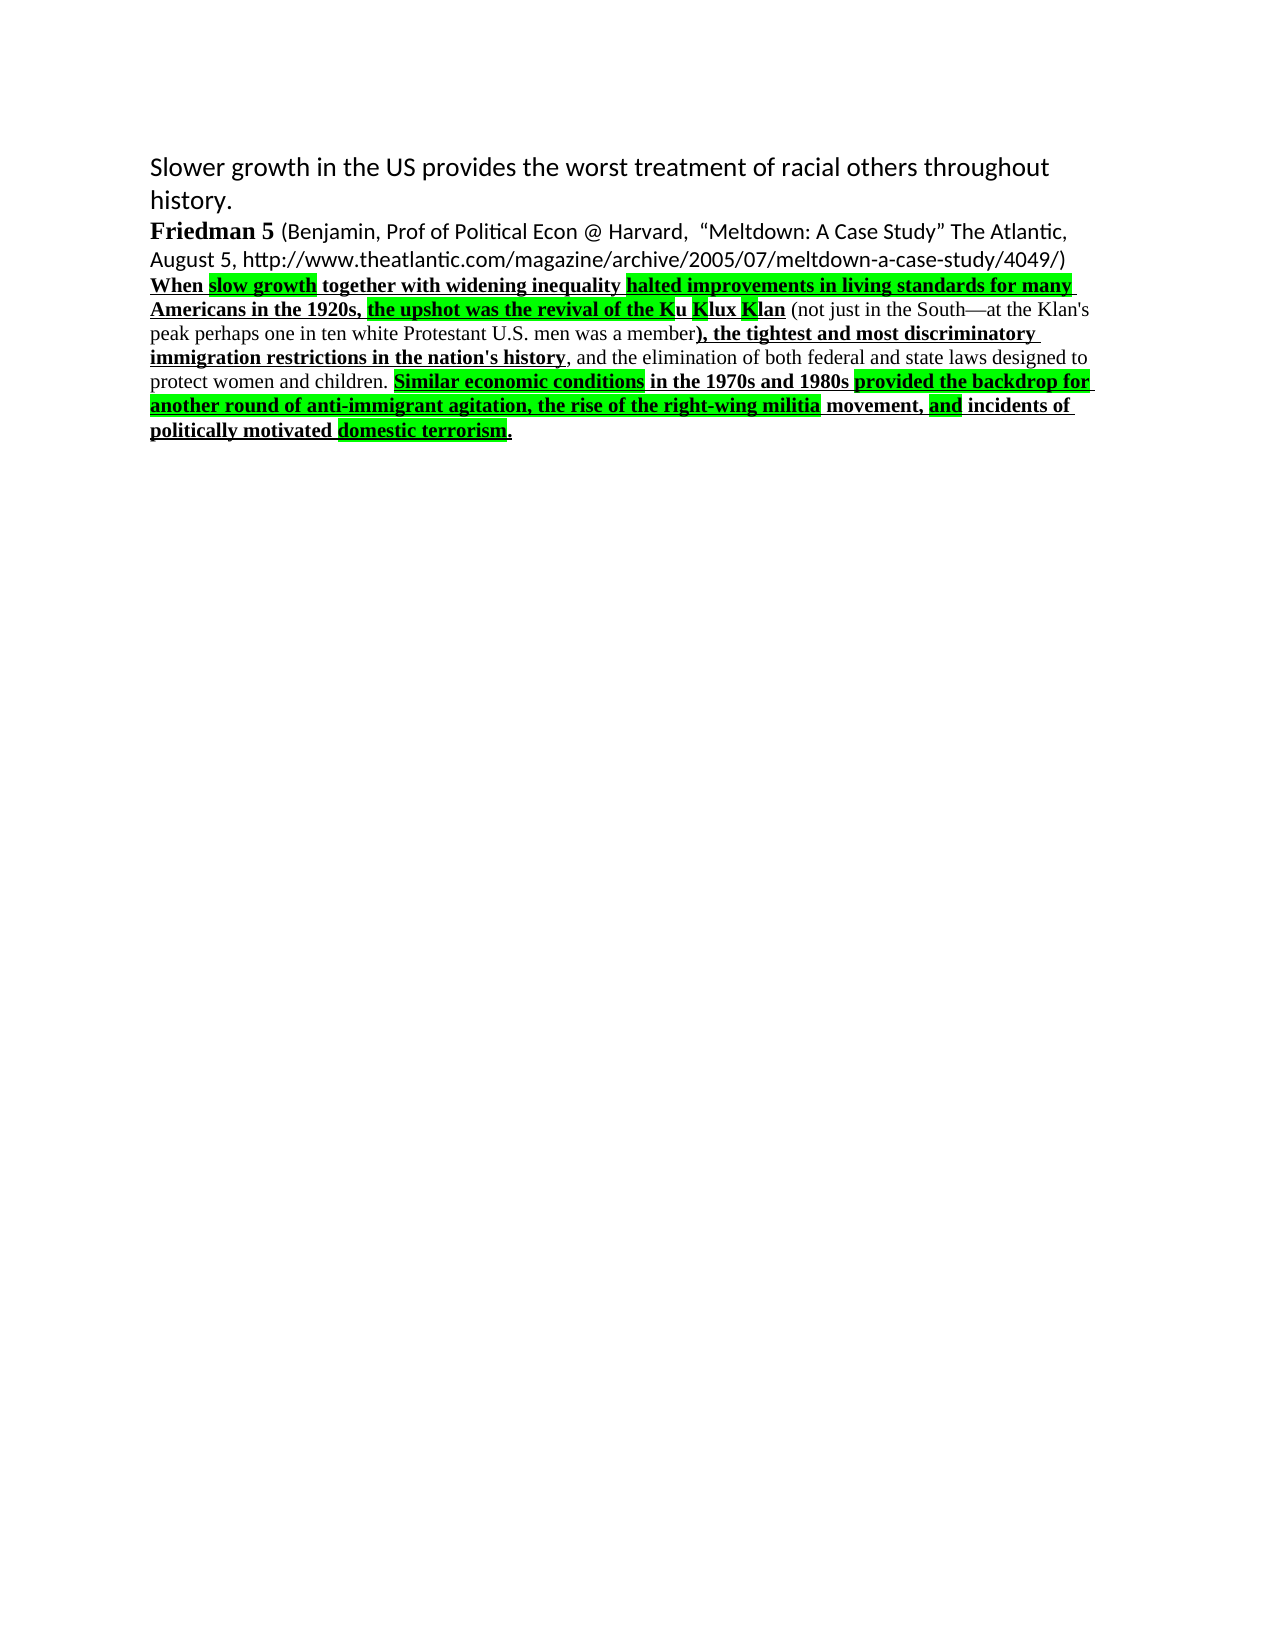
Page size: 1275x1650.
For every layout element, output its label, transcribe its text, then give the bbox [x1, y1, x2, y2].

text When slow growth together with widening inequality halted improvements in living standards for many Americans in the 1920s, the upshot was the revival of the Ku Klux Klan (not just in the South—at the Klan's peak perhaps one in ten white Protestant U.S. men was a member), the tightest and most discriminatory immigration restrictions in the nation's history, and the elimination of both federal and state laws designed to protect women and children. Similar economic conditions in the 1970s and 1980s provided the backdrop for another round of anti-immigrant agitation, the rise of the right-wing militia movement, and incidents of politically motivated domestic terrorism. [150, 273, 1095, 442]
text Friedman 5 (Benjamin, Prof of Political Econ @ Harvard, “Meltdown: A Case Study” The Atlantic, August 5, http://www.theatlantic.com/magazine/archive/2005/07/meltdown-a-case-study/4049/) [150, 216, 1125, 273]
subtitle Slower growth in the US provides the worst treatment of racial others throughout history. [150, 150, 1125, 216]
